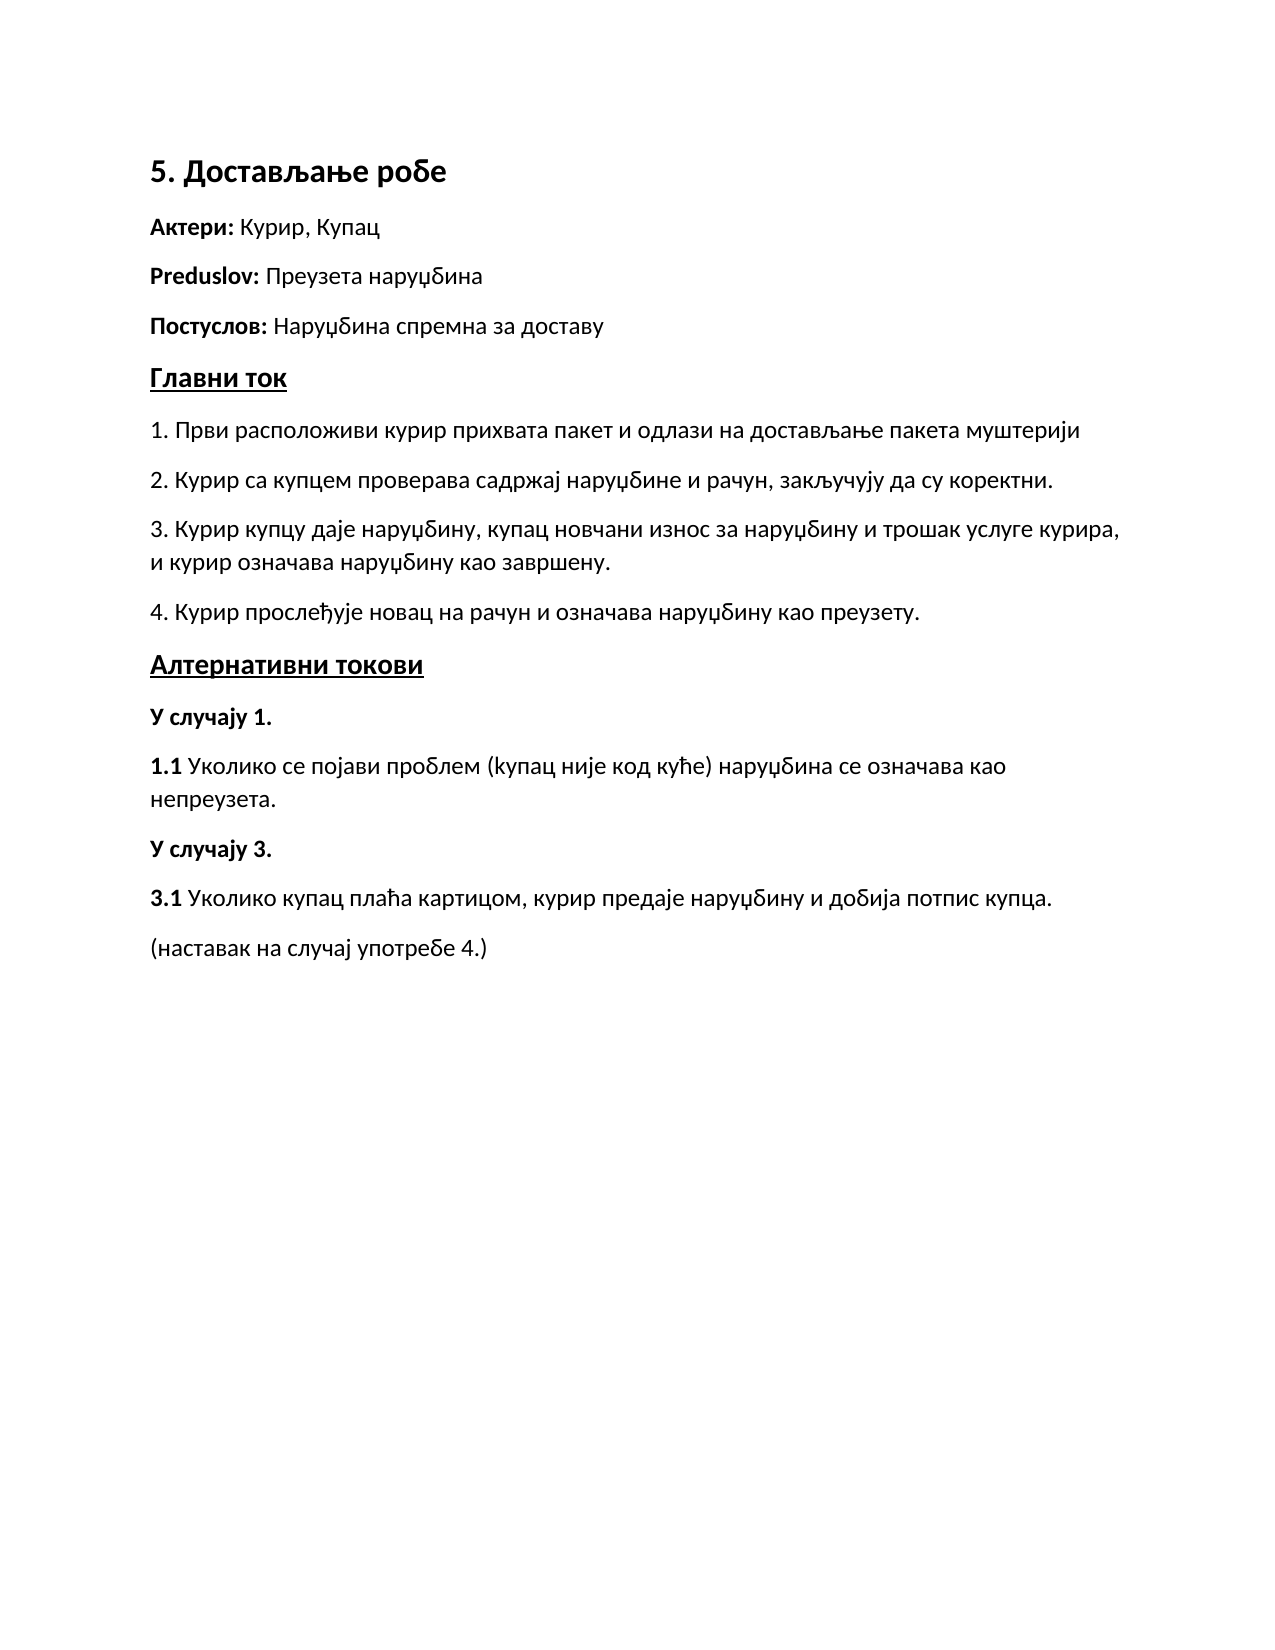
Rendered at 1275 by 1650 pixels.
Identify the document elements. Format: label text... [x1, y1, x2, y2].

text У случају 3. [150, 833, 1125, 863]
text 5. Достављање робе [150, 150, 1125, 191]
text 1. Први расположиви курир прихвата пакет и одлази на достављање пакета муштерији [150, 414, 1125, 445]
text Постуслов: Наруџбина спремна за доставу [150, 310, 1125, 340]
text 3.1 Уколико купац плаћа картицом, курир предаје наруџбину и добија потпис купца. [150, 882, 1125, 913]
text Preduslov: Преузета наруџбина [150, 260, 1125, 291]
text Алтернативни токови [150, 646, 1125, 681]
text Главни ток [150, 359, 1125, 395]
text Актери: Курир, Купац [150, 211, 1125, 241]
text 4. Курир прослеђује новац на рачун и означава наруџбину као преузету. [150, 596, 1125, 627]
text 2. Курир са купцем проверава садржај наруџбине и рачун, закључују да су коректни. [150, 464, 1125, 494]
text 1.1 Уколико се појави проблем (kупац није код куће) наруџбина се означава као непреузета. [150, 750, 1125, 814]
text (наставак на случај употребе 4.) [150, 932, 1125, 963]
text 3. Курир купцу даје наруџбину, купац новчани износ за наруџбину и трошак услуге курира, и курир означава наруџбину као завршену. [150, 514, 1125, 577]
text У случају 1. [150, 701, 1125, 731]
